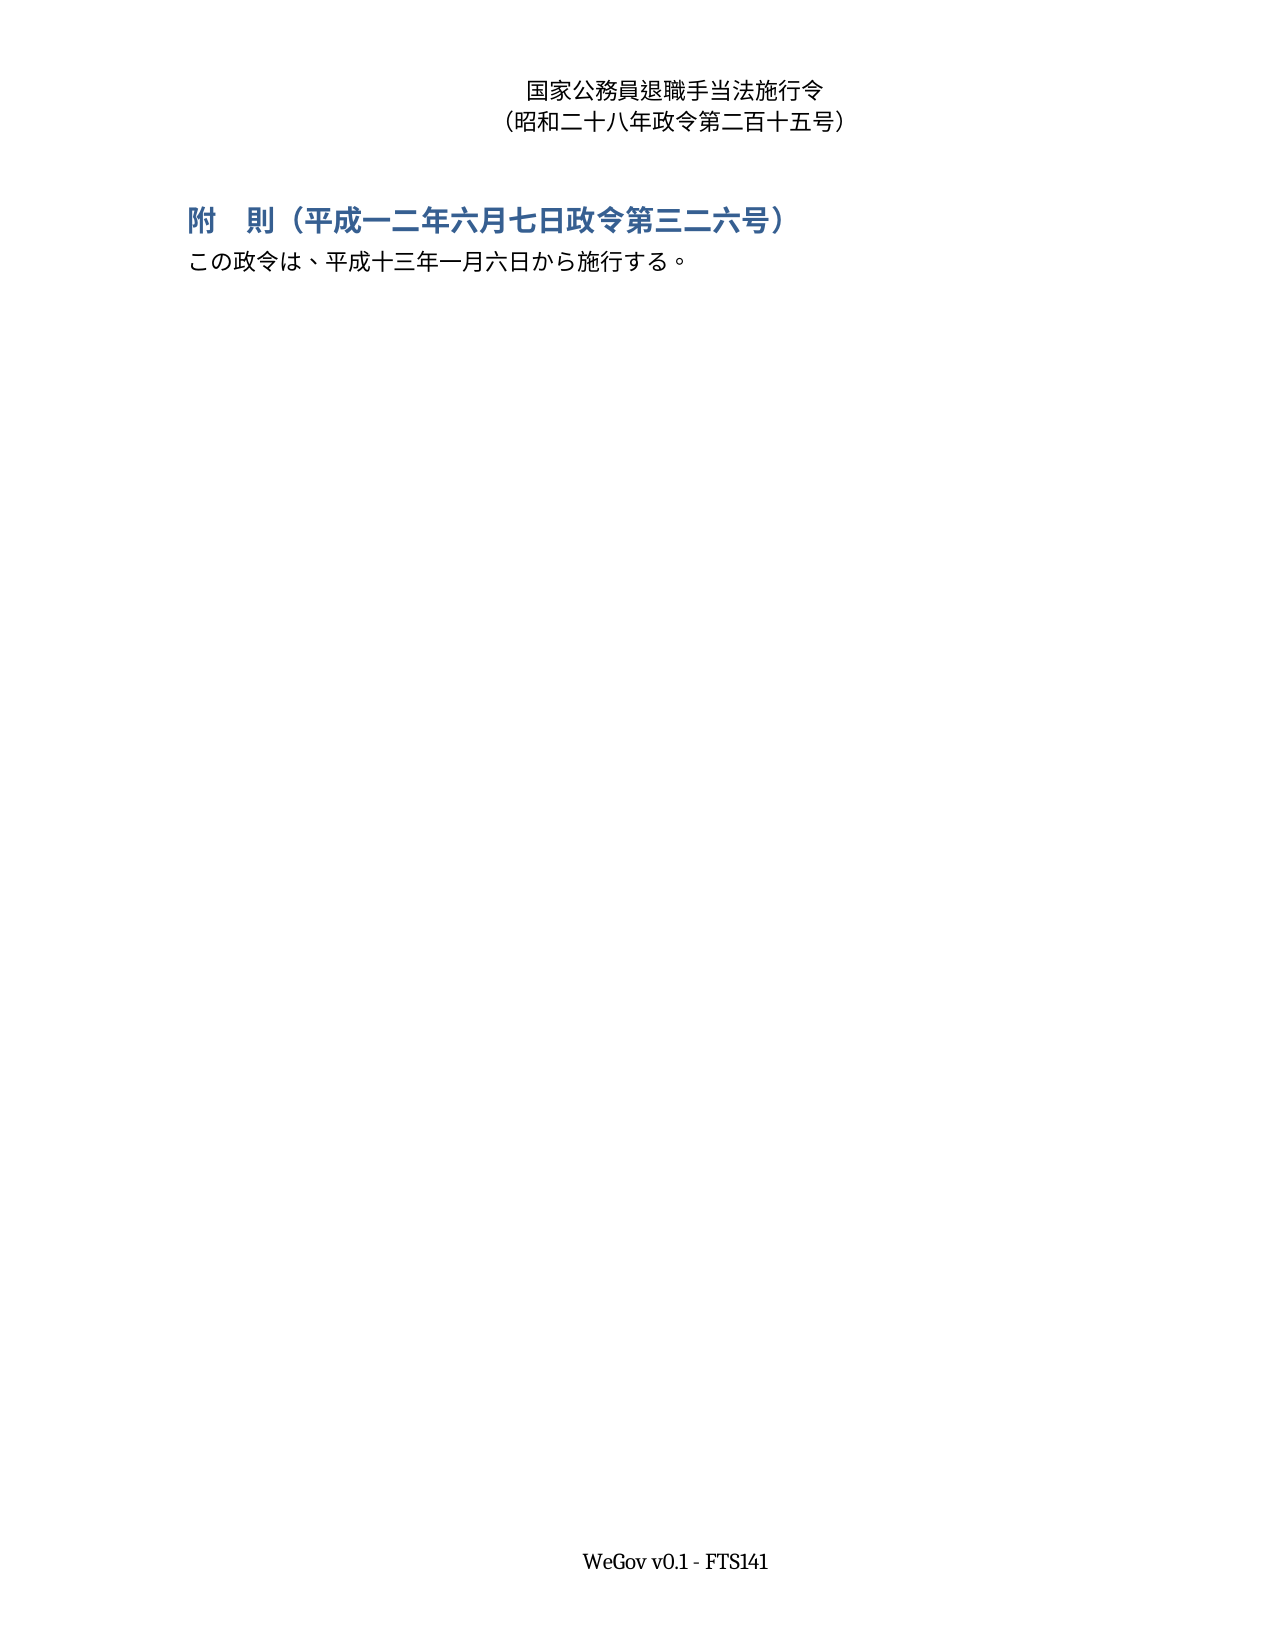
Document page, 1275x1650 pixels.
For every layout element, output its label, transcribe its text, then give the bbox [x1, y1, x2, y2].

subtitle 附 則（平成一二年六月七日政令第三二六号） [187, 200, 1087, 240]
text この政令は、平成十三年一月六日から施行する。 [187, 246, 1087, 277]
